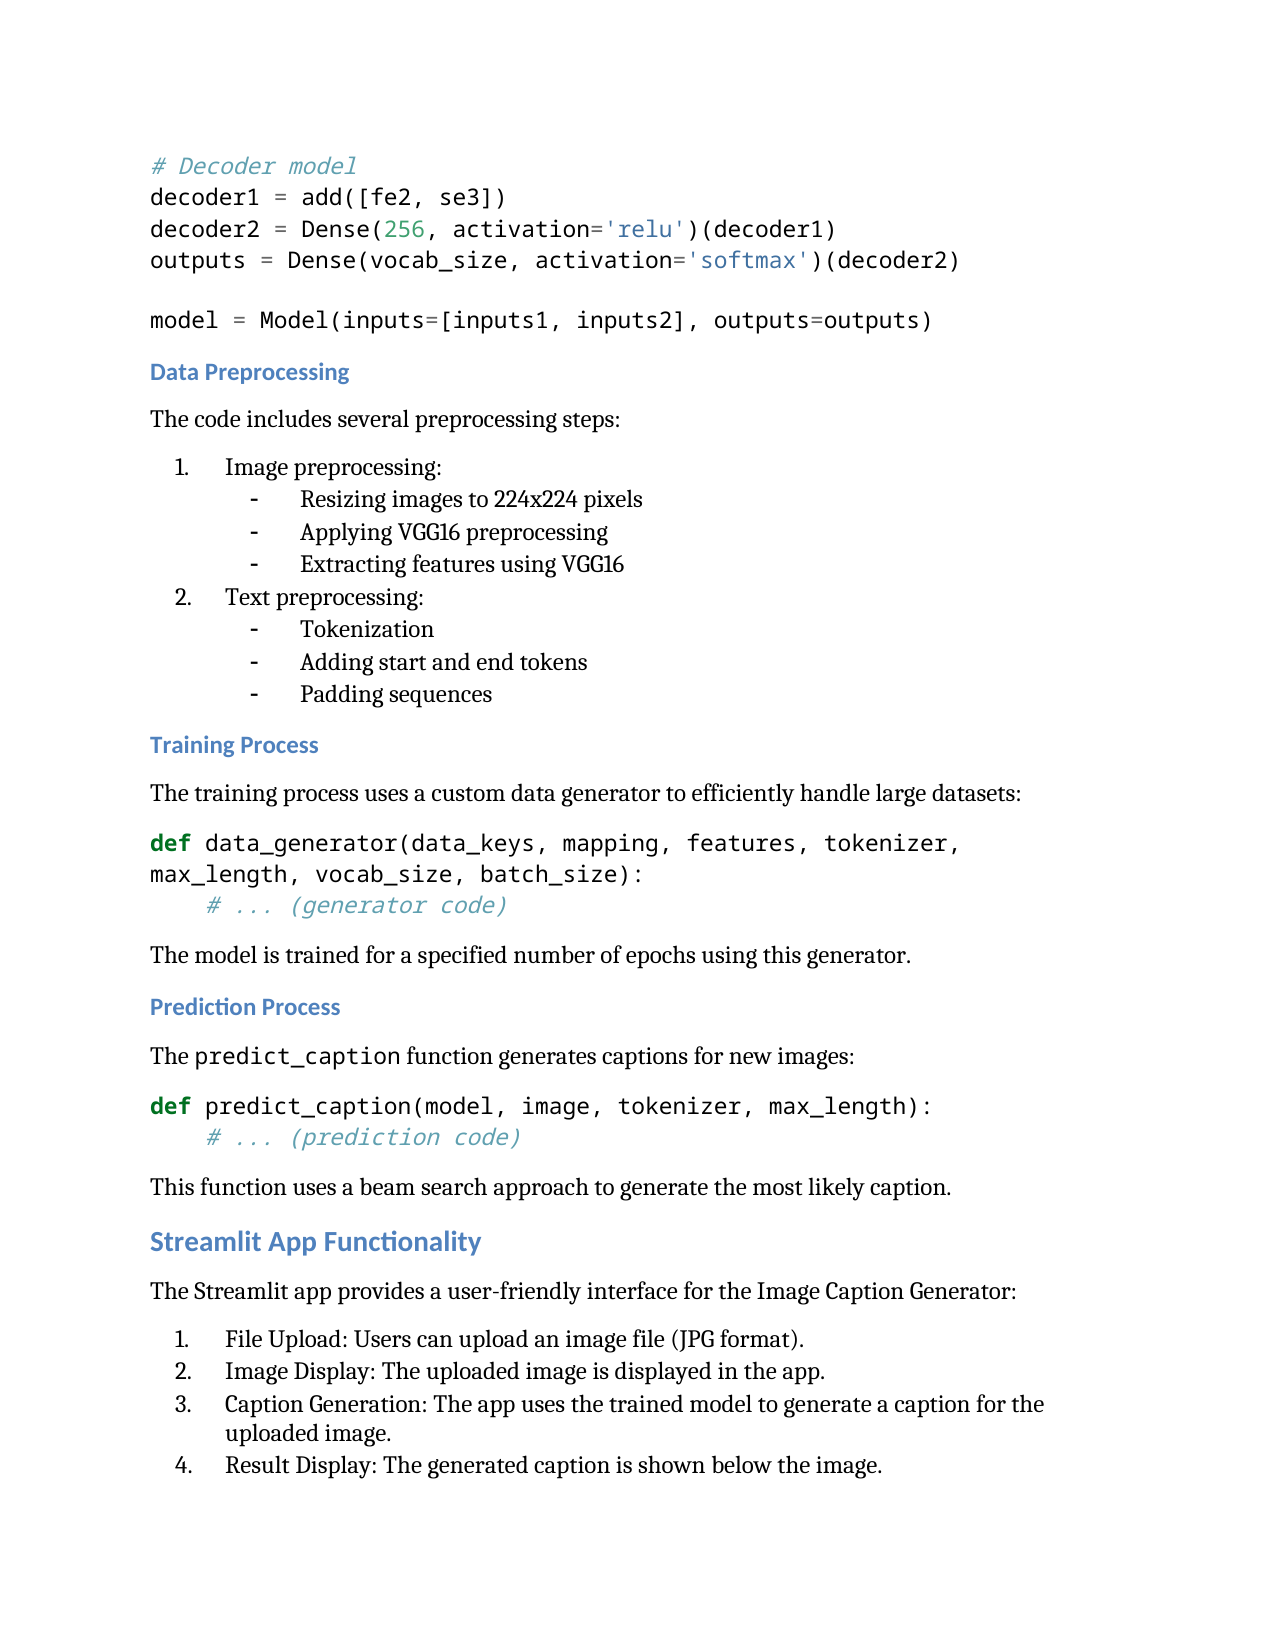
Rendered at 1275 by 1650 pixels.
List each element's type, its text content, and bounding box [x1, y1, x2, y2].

list Adding start and end tokens [250, 648, 1125, 676]
subtitle Streamlit App Functionality [150, 1223, 1125, 1258]
list Tokenization [250, 615, 1125, 644]
text The code includes several preprocessing steps: [150, 405, 1125, 434]
text def predict_caption(model, image, tokenizer, max_length): # ... (prediction code) [150, 1090, 1125, 1152]
text The predict_caption function generates captions for new images: [150, 1040, 1125, 1071]
text The model is trained for a specified number of epochs using this generator. [150, 941, 1125, 970]
list Caption Generation: The app uses the trained model to generate a caption for the uploaded image. [175, 1390, 1125, 1447]
list Result Display: The generated caption is shown below the image. [175, 1451, 1125, 1480]
list File Upload: Users can upload an image file (JPG format). [175, 1325, 1125, 1353]
subtitle Data Preprocessing [150, 356, 1125, 386]
list Image Display: The uploaded image is displayed in the app. [175, 1357, 1125, 1386]
list Resizing images to 224x224 pixels [250, 485, 1125, 514]
text The training process uses a custom data generator to efficiently handle large datasets: [150, 779, 1125, 808]
text def data_generator(data_keys, mapping, features, tokenizer, max_length, vocab_size, batch_size): # ... (generator code) [150, 826, 1125, 920]
subtitle Prediction Process [150, 991, 1125, 1021]
list Image preprocessing: [175, 453, 1125, 481]
list Extracting features using VGG16 [250, 550, 1125, 579]
text The Streamlit app provides a user-friendly interface for the Image Caption Generator: [150, 1277, 1125, 1306]
text This function uses a beam search approach to generate the most likely caption. [150, 1173, 1125, 1202]
subtitle Training Process [150, 730, 1125, 760]
list Text preprocessing: [175, 583, 1125, 611]
list Applying VGG16 preprocessing [250, 518, 1125, 546]
list Padding sequences [250, 680, 1125, 709]
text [150, 150, 1125, 335]
